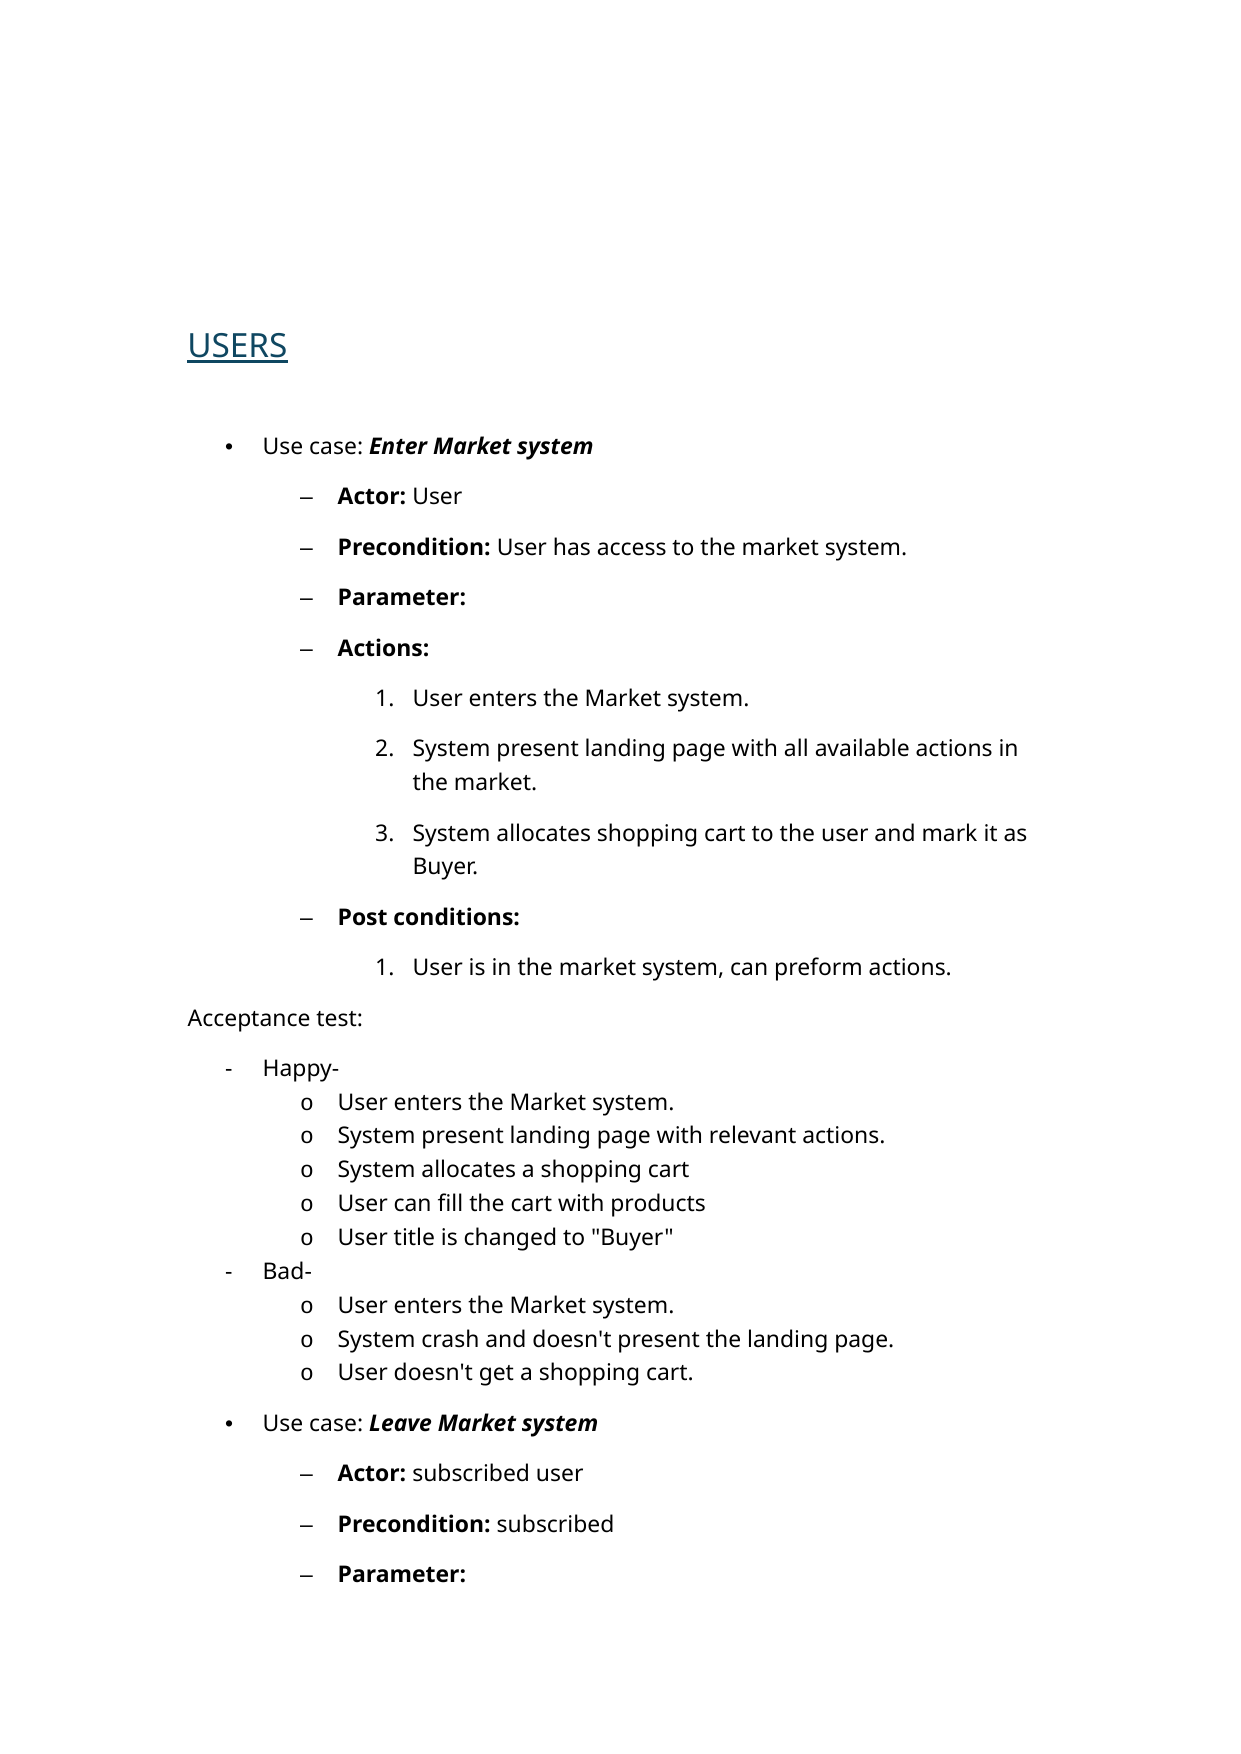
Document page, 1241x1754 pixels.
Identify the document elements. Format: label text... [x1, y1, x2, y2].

text Acceptance test: [187, 1001, 1053, 1033]
list System present landing page with relevant actions. [300, 1119, 1053, 1151]
list User enters the Market system. [300, 1289, 1053, 1320]
list Post conditions: [300, 901, 1053, 932]
list Actions: [300, 631, 1053, 663]
list Precondition: User has access to the market system. [300, 531, 1053, 562]
list Use case: Enter Market system [225, 430, 1053, 461]
list Parameter: [300, 1558, 1053, 1589]
list User enters the Market system. [300, 1086, 1053, 1117]
list System allocates shopping cart to the user and mark it as Buyer. [375, 816, 1053, 881]
list Bad- [225, 1255, 1053, 1286]
list User enters the Market system. [375, 682, 1053, 713]
list Happy- [225, 1052, 1053, 1083]
list Precondition: subscribed [300, 1508, 1053, 1539]
list User doesn't get a shopping cart. [300, 1356, 1053, 1388]
list Actor: subscribed user [300, 1457, 1053, 1488]
list User can fill the cart with products [300, 1187, 1053, 1218]
subtitle USERS [187, 322, 1053, 367]
list Parameter: [300, 581, 1053, 612]
list Actor: User [300, 480, 1053, 511]
list User is in the market system, can preform actions. [375, 951, 1053, 982]
list System crash and doesn't present the landing page. [300, 1322, 1053, 1354]
list System allocates a shopping cart [300, 1153, 1053, 1185]
list User title is changed to "Buyer" [300, 1221, 1053, 1252]
list Use case: Leave Market system [225, 1407, 1053, 1438]
list System present landing page with all available actions in the market. [375, 732, 1053, 797]
